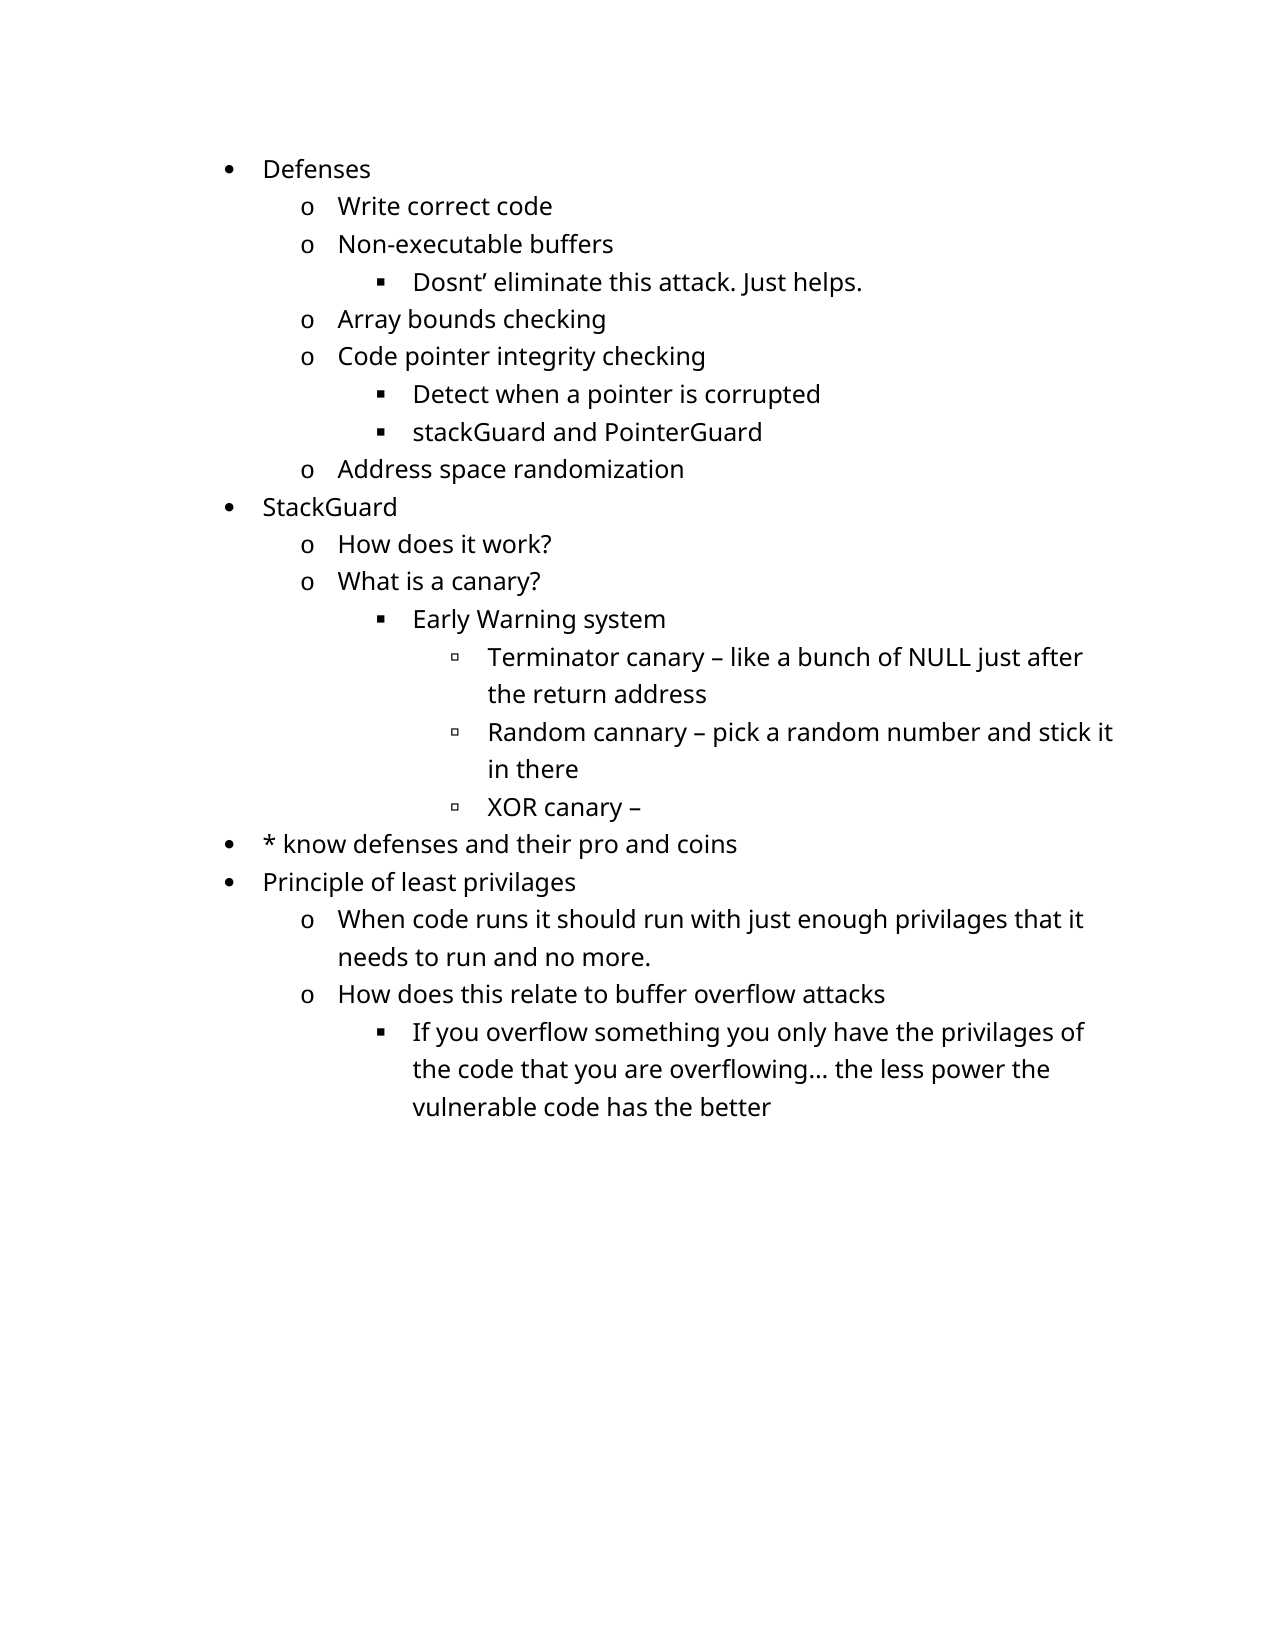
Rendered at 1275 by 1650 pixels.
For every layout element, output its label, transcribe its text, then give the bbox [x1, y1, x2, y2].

text When code runs it should run with just enough privilages that it needs to run and no more. [300, 900, 1125, 975]
text How does this relate to buffer overflow attacks [300, 975, 1125, 1012]
text Detect when a pointer is corrupted [375, 375, 1125, 412]
text * know defenses and their pro and coins [225, 825, 1125, 862]
text How does it work? [300, 525, 1125, 562]
text Terminator canary – like a bunch of NULL just after the return address [450, 637, 1125, 712]
text Non-executable buffers [300, 225, 1125, 262]
text Write correct code [300, 187, 1125, 225]
text Dosnt’ eliminate this attack. Just helps. [375, 262, 1125, 300]
text What is a canary? [300, 562, 1125, 600]
text Array bounds checking [300, 300, 1125, 337]
text If you overflow something you only have the privilages of the code that you are overflowing… the less power the vulnerable code has the better [375, 1012, 1125, 1125]
text StackGuard [225, 487, 1125, 525]
text Defenses [225, 150, 1125, 187]
text Random cannary – pick a random number and stick it in there [450, 712, 1125, 787]
text Early Warning system [375, 600, 1125, 637]
text stackGuard and PointerGuard [375, 412, 1125, 450]
text XOR canary – [450, 787, 1125, 825]
text Address space randomization [300, 450, 1125, 487]
text Principle of least privilages [225, 862, 1125, 900]
text Code pointer integrity checking [300, 337, 1125, 375]
